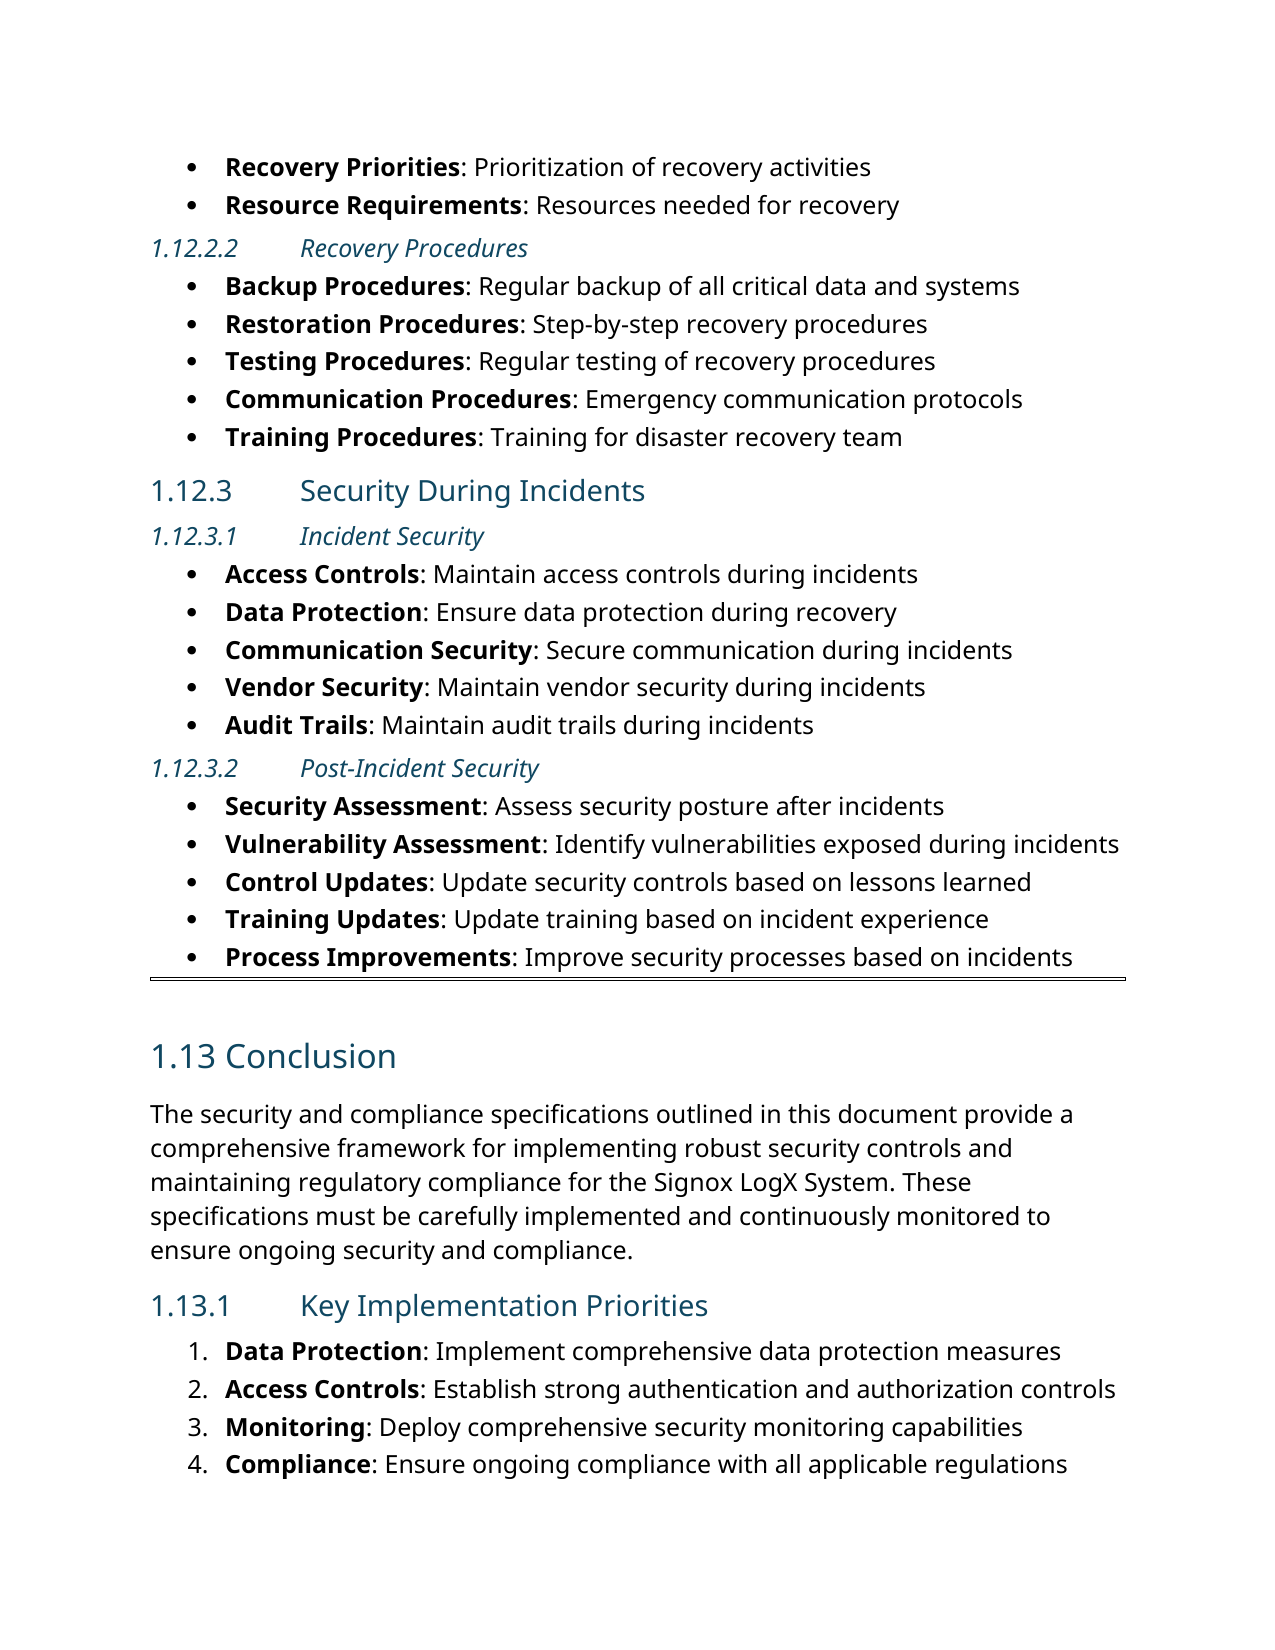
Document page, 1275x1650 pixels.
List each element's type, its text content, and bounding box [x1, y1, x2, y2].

list Training Updates: Update training based on incident experience [187, 902, 1125, 936]
subtitle 1.12.2.2 Recovery Procedures [150, 230, 1125, 264]
subtitle 1.12.3.1 Incident Security [150, 518, 1125, 552]
list Recovery Priorities: Prioritization of recovery activities [187, 150, 1125, 184]
list Communication Procedures: Emergency communication protocols [187, 382, 1125, 416]
list Vendor Security: Maintain vendor security during incidents [187, 670, 1125, 704]
subtitle 1.12.3.2 Post-Incident Security [150, 750, 1125, 784]
list Process Improvements: Improve security processes based on incidents [187, 940, 1125, 974]
subtitle 1.13.1 Key Implementation Priorities [150, 1286, 1125, 1325]
text The security and compliance specifications outlined in this document provide a comprehensive framework for implementing robust security controls and maintaining regulatory compliance for the Signox LogX System. These specifications must be carefully implemented and continuously monitored to ensure ongoing security and compliance. [150, 1097, 1125, 1267]
list Audit Trails: Maintain audit trails during incidents [187, 708, 1125, 742]
list Security Assessment: Assess security posture after incidents [187, 788, 1125, 823]
list Access Controls: Establish strong authentication and authorization controls [187, 1372, 1125, 1406]
list Testing Procedures: Regular testing of recovery procedures [187, 344, 1125, 378]
list Backup Procedures: Regular backup of all critical data and systems [187, 268, 1125, 302]
list Communication Security: Secure communication during incidents [187, 632, 1125, 666]
list Monitoring: Deploy comprehensive security monitoring capabilities [187, 1409, 1125, 1443]
list Resource Requirements: Resources needed for recovery [187, 188, 1125, 222]
list Compliance: Ensure ongoing compliance with all applicable regulations [187, 1447, 1125, 1481]
list Access Controls: Maintain access controls during incidents [187, 557, 1125, 591]
list Restoration Procedures: Step-by-step recovery procedures [187, 306, 1125, 340]
list Training Procedures: Training for disaster recovery team [187, 420, 1125, 454]
subtitle 1.13 Conclusion [150, 1032, 1125, 1078]
list Control Updates: Update security controls based on lessons learned [187, 864, 1125, 898]
list Data Protection: Implement comprehensive data protection measures [187, 1334, 1125, 1368]
subtitle 1.12.3 Security During Incidents [150, 470, 1125, 510]
list Vulnerability Assessment: Identify vulnerabilities exposed during incidents [187, 826, 1125, 860]
list Data Protection: Ensure data protection during recovery [187, 594, 1125, 628]
